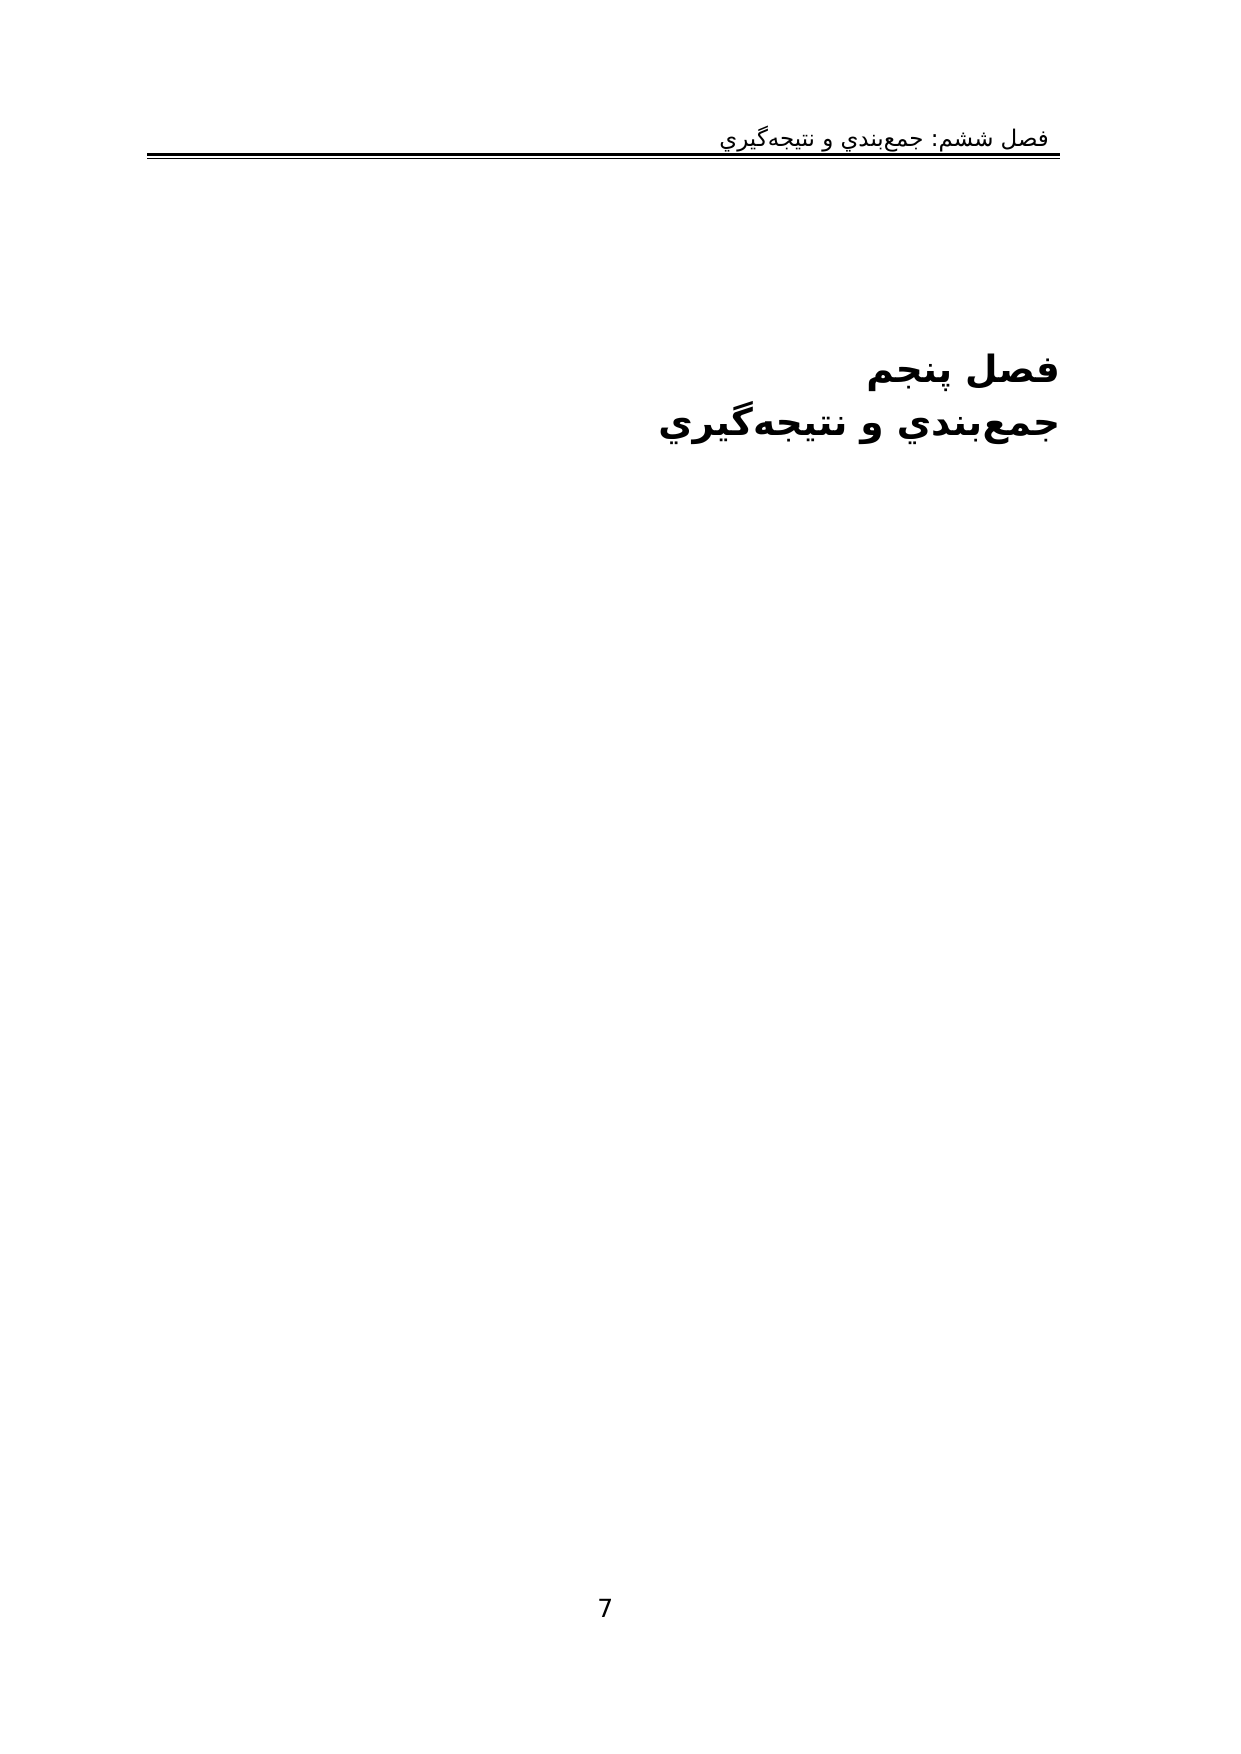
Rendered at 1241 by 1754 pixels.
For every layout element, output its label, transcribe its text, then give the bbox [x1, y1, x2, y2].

subtitle فصل پنجم جمع‌بندي و نتيجه‌گيري جمع‌بندي و نتيجه‌گيري [150, 296, 1060, 444]
